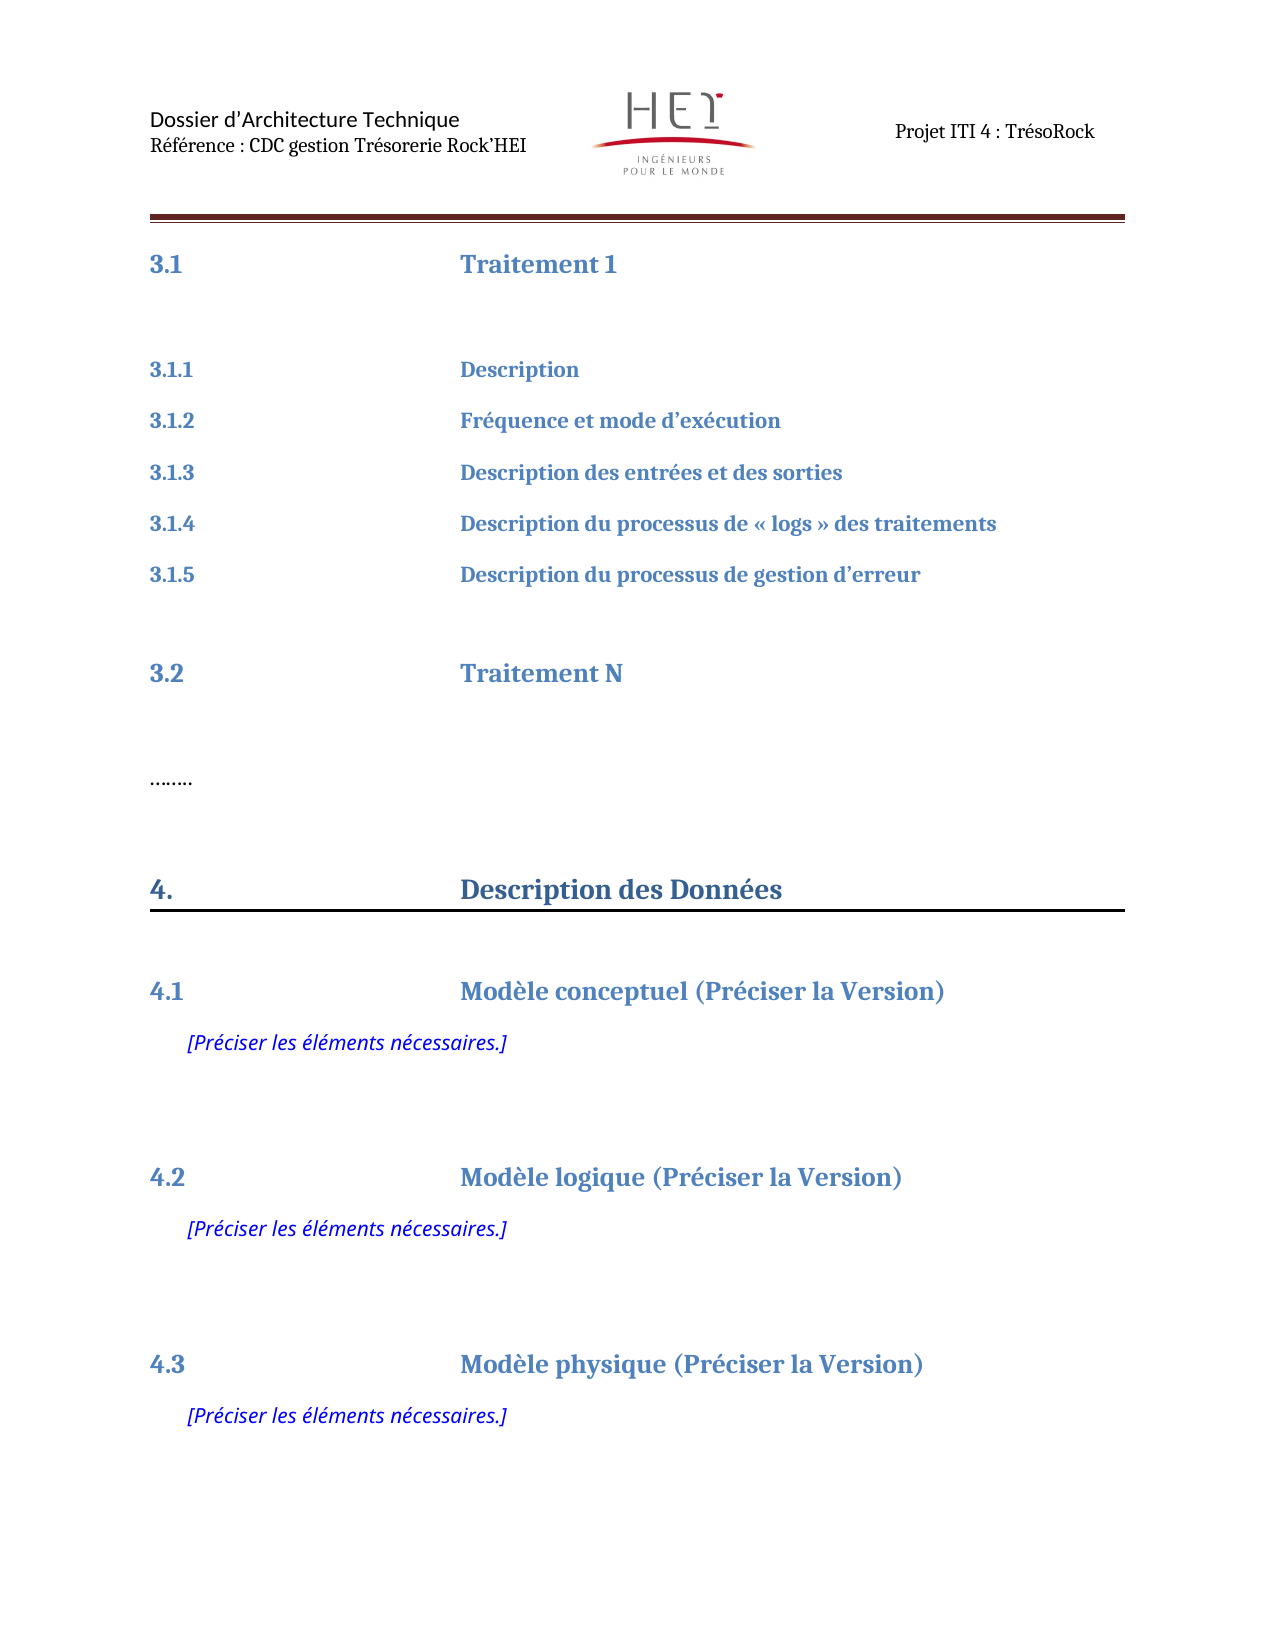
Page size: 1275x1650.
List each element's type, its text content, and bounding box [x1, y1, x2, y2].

subtitle Fréquence et mode d’exécution [150, 408, 1125, 434]
text [Préciser les éléments nécessaires.] [187, 1214, 1125, 1243]
text [Préciser les éléments nécessaires.] [187, 1028, 1125, 1056]
subtitle Description du processus de gestion d’erreur [150, 562, 1125, 588]
subtitle Modèle conceptuel (Préciser la Version) [150, 976, 1125, 1007]
text …….. [150, 763, 1125, 791]
subtitle Modèle physique (Préciser la Version) [150, 1349, 1125, 1380]
subtitle Description des entrées et des sorties [150, 459, 1125, 486]
subtitle Modèle logique (Préciser la Version) [150, 1162, 1125, 1193]
subtitle Description des Données [150, 873, 1125, 909]
subtitle Traitement 1 [150, 249, 1125, 281]
subtitle Description [150, 357, 1125, 383]
subtitle Traitement N [150, 658, 1125, 689]
picture [560, 75, 770, 188]
text [Préciser les éléments nécessaires.] [187, 1401, 1125, 1429]
subtitle Description du processus de « logs » des traitements [150, 511, 1125, 537]
